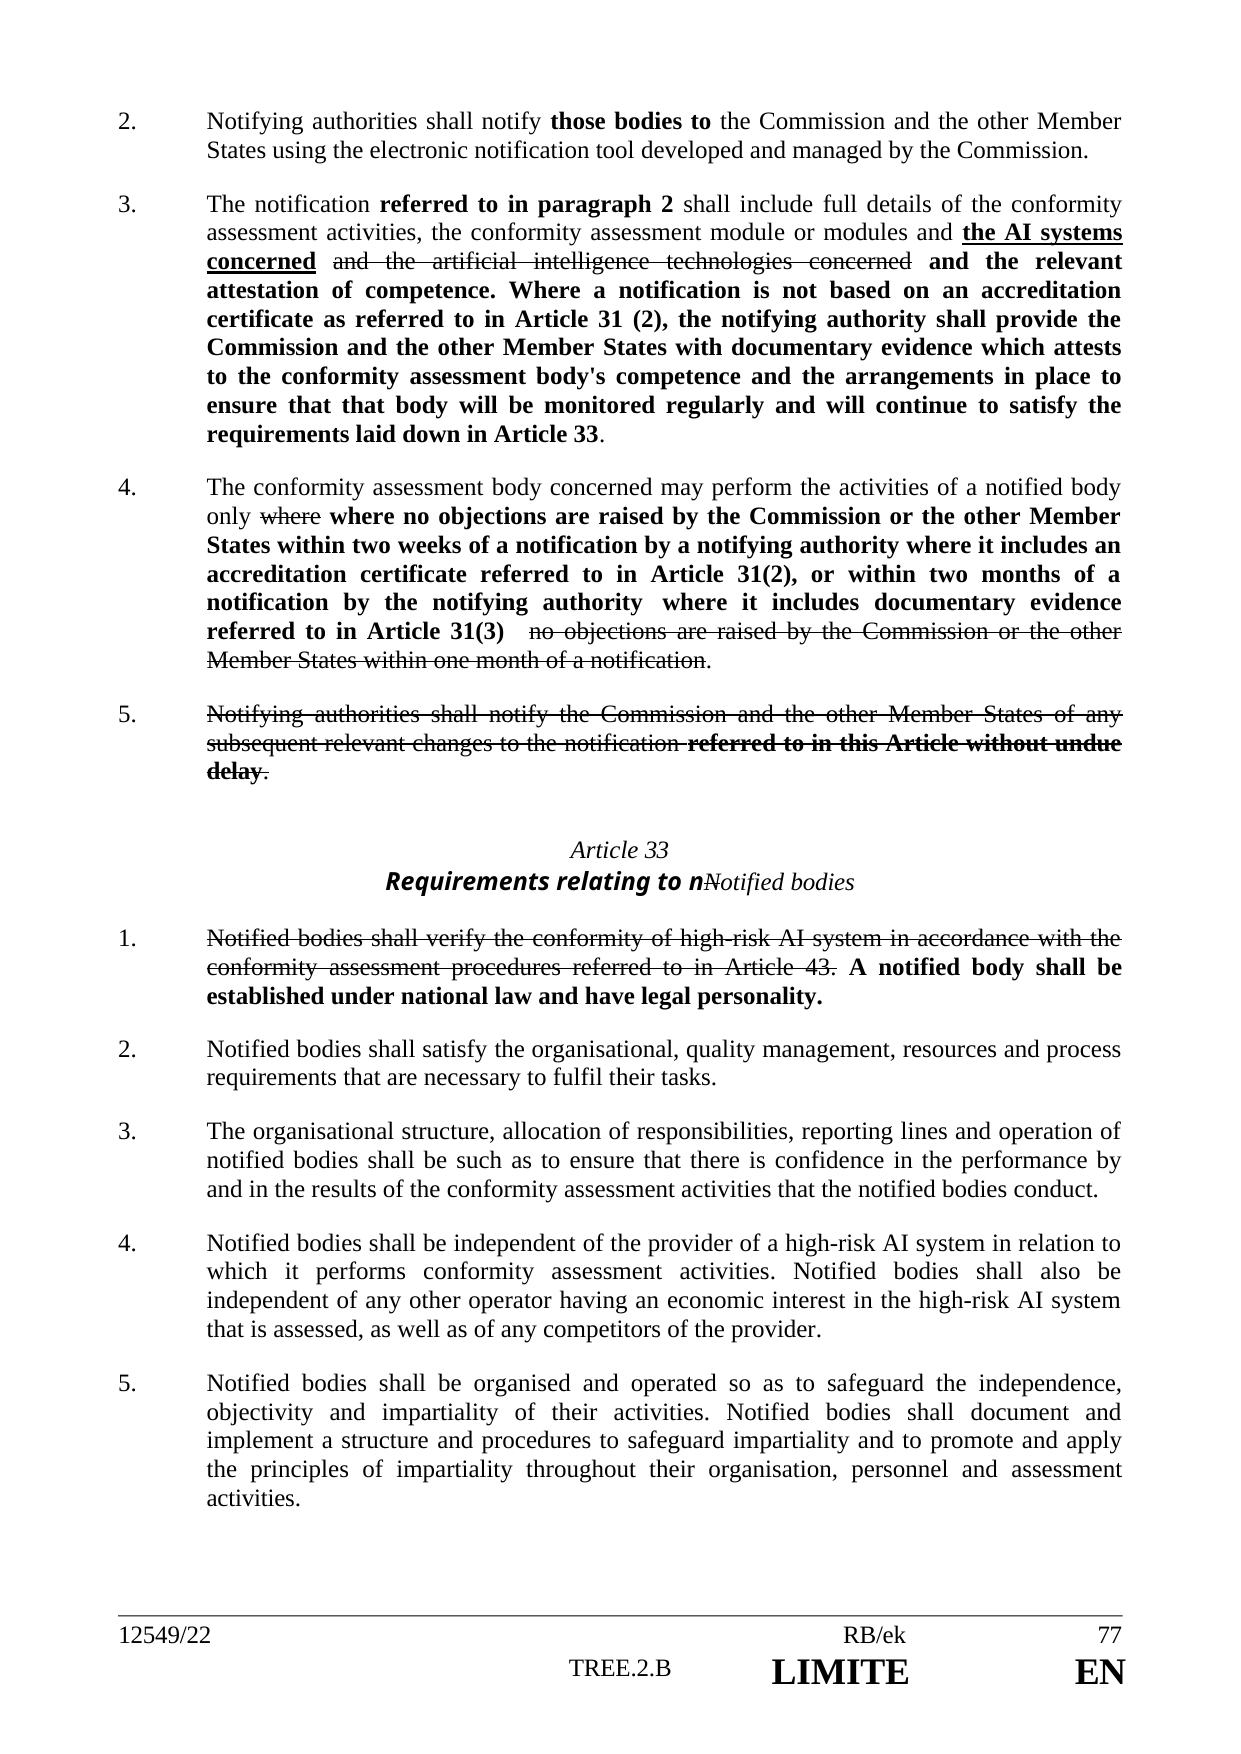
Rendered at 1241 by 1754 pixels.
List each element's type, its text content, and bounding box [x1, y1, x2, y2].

list Notifying authorities shall notify the Commission and the other Member States of any subsequent relevant changes to the notification referred to in this Article without undue delay. [118, 699, 1122, 785]
list Notified bodies shall be independent of the provider of a high-risk AI system in relation to which it performs conformity assessment activities. Notified bodies shall also be independent of any other operator having an economic interest in the high-risk AI system that is assessed, as well as of any competitors of the provider. [118, 1228, 1122, 1343]
list The notification referred to in paragraph 2 shall include full details of the conformity assessment activities, the conformity assessment module or modules and the AI systems concerned and the artificial intelligence technologies concerned and the relevant attestation of competence. Where a notification is not based on an accreditation certificate as referred to in Article 31 (2), the notifying authority shall provide the Commission and the other Member States with documentary evidence which attests to the conformity assessment body's competence and the arrangements in place to ensure that that body will be monitored regularly and will continue to satisfy the requirements laid down in Article 33. [118, 189, 1123, 447]
list Notified bodies shall be organised and operated so as to safeguard the independence, objectivity and impartiality of their activities. Notified bodies shall document and implement a structure and procedures to safeguard impartiality and to promote and apply the principles of impartiality throughout their organisation, personnel and assessment activities. [118, 1368, 1123, 1512]
list The organisational structure, allocation of responsibilities, reporting lines and operation of notified bodies shall be such as to ensure that there is confidence in the performance by and in the results of the conformity assessment activities that the notified bodies conduct. [118, 1116, 1122, 1203]
list Notified bodies shall verify the conformity of high-risk AI system in accordance with the conformity assessment procedures referred to in Article 43. A notified body shall be established under national law and have legal personality. [118, 923, 1122, 1009]
text Requirements relating to nNotified bodies [118, 864, 1121, 898]
list Notifying authorities shall notify those bodies to the Commission and the other Member States using the electronic notification tool developed and managed by the Commission. [118, 106, 1122, 163]
list Notified bodies shall satisfy the organisational, quality management, resources and process requirements that are necessary to fulfil their tasks. [118, 1034, 1122, 1091]
list The conformity assessment body concerned may perform the activities of a notified body only where where no objections are raised by the Commission or the other Member States within two weeks of a notification by a notifying authority where it includes an accreditation certificate referred to in Article 31(2), or within two months of a notification by the notifying authority where it includes documentary evidence referred to in Article 31(3) no objections are raised by the Commission or the other Member States within one month of a notification. [118, 472, 1122, 674]
text Article 33 [118, 835, 1121, 864]
